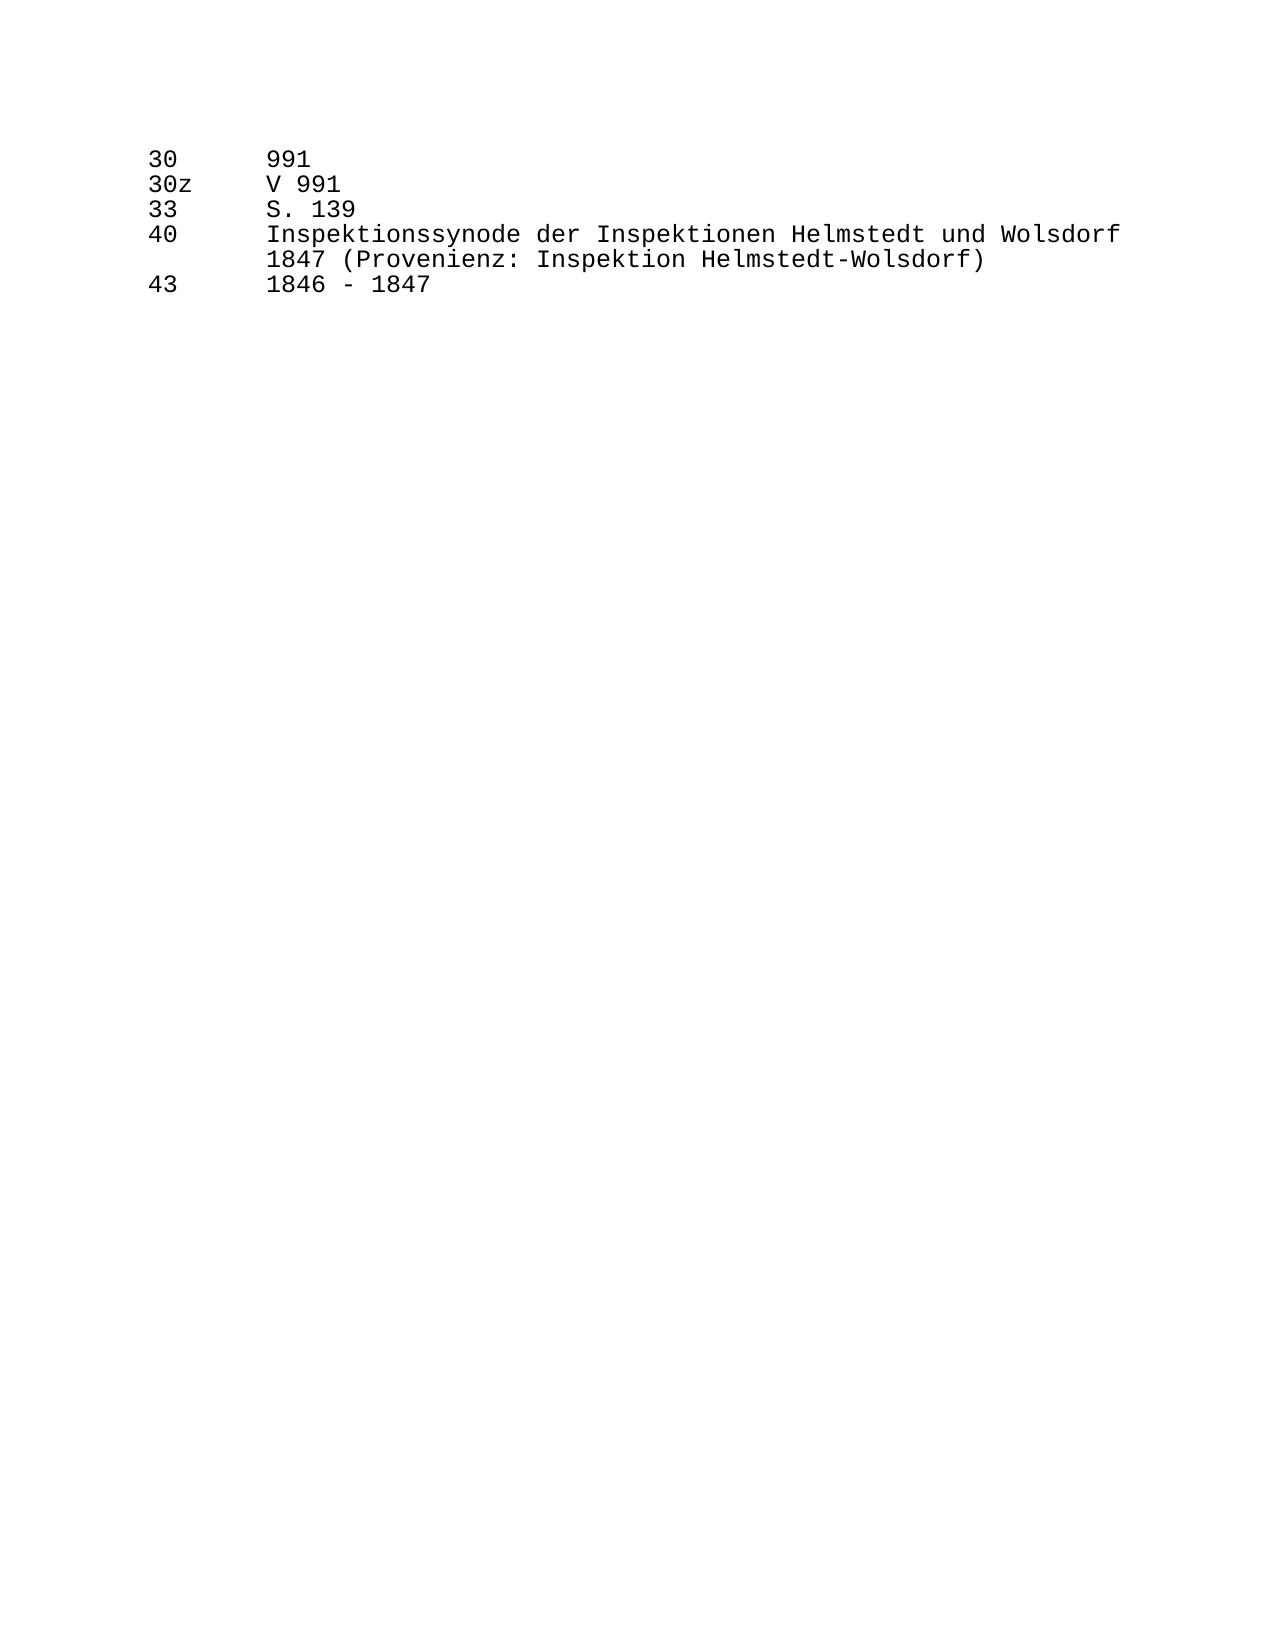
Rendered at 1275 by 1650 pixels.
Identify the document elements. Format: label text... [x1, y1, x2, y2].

text 40 s[Inspektionssynode der Inspektionen o[Helmstedt]o und o[Wolsdorf]o]s z[1847]z (Provenienz: s[Inspektion Helmstedt-Wolsdorf]s) [148, 223, 1127, 273]
text 30z V 991 [148, 173, 1127, 198]
text 43 1846 - 1847 [148, 273, 1127, 298]
text 30 991 [148, 148, 1127, 173]
text 33 S. 139 [148, 198, 1127, 223]
